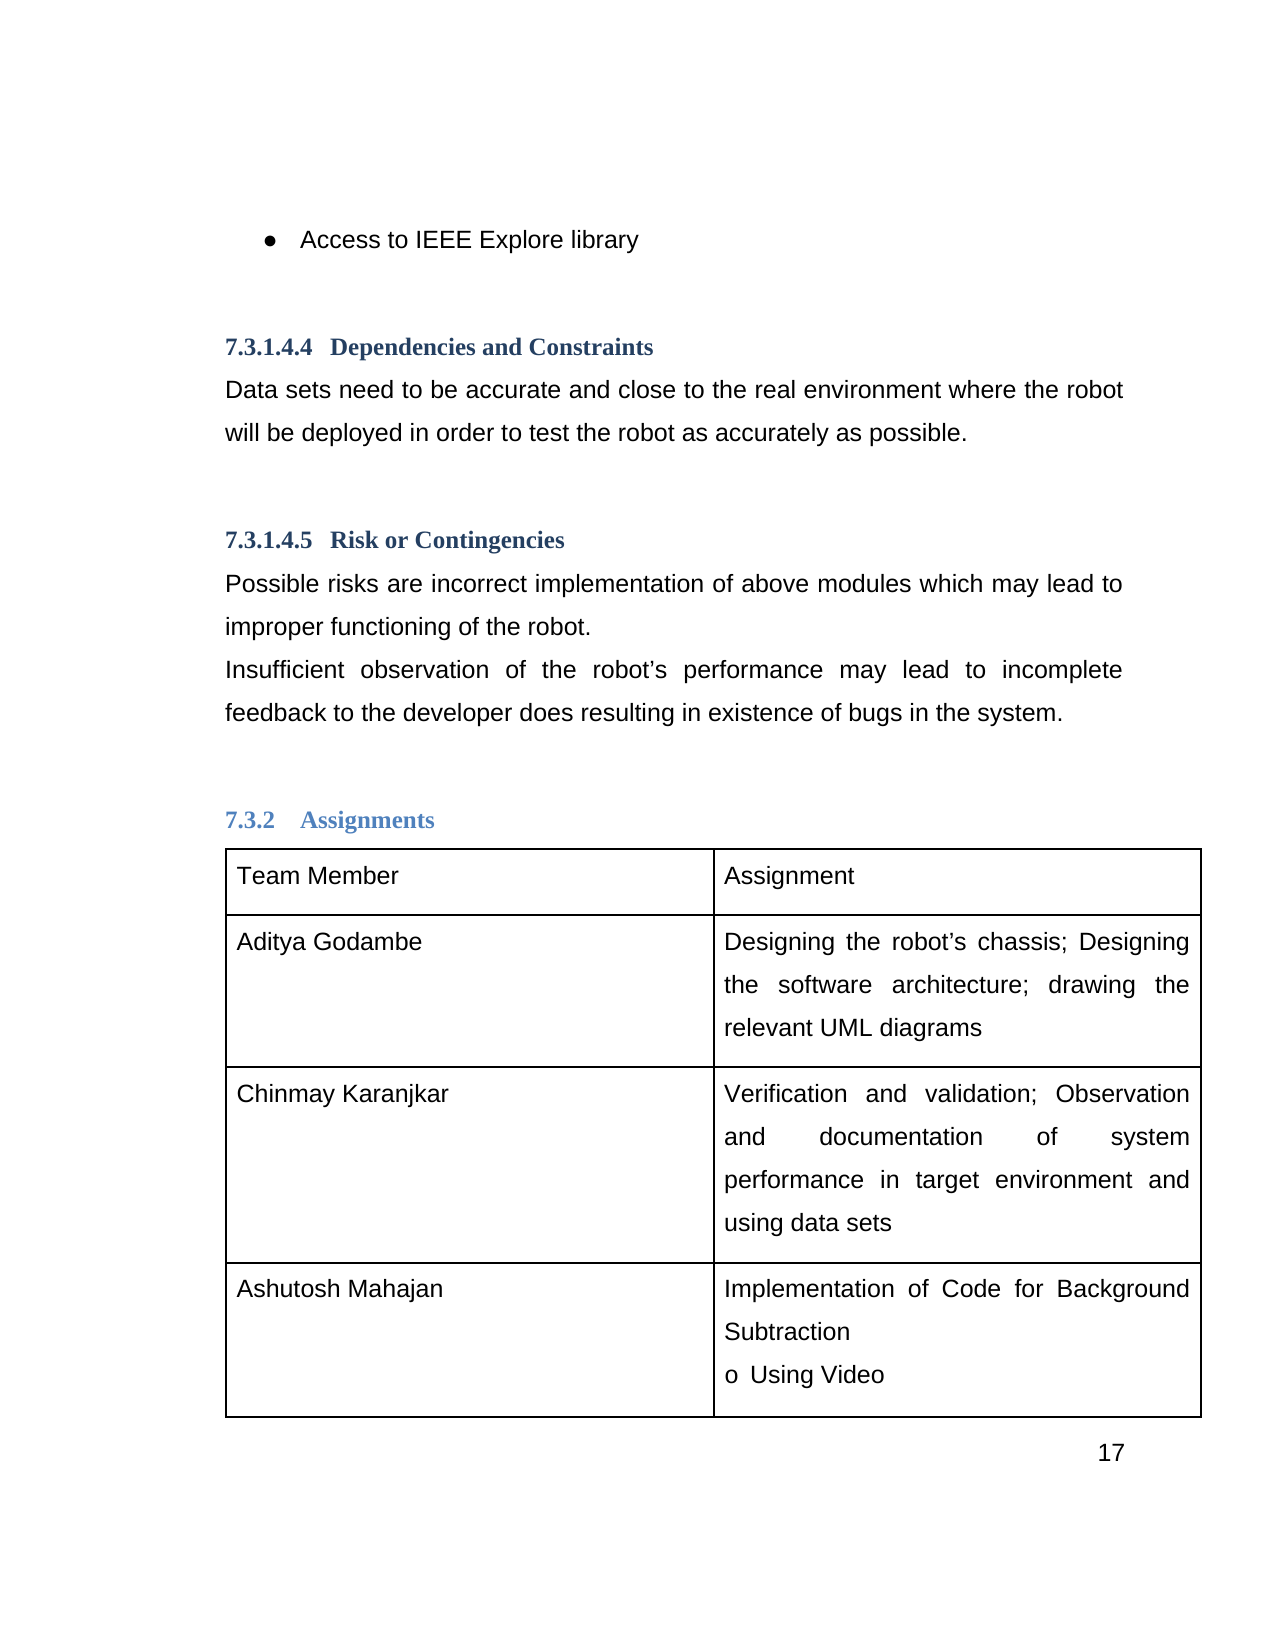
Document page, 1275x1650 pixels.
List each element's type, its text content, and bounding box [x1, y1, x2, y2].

table_cell Ashutosh Mahajan [227, 1264, 713, 1416]
table_header Assignment [715, 850, 1200, 914]
table_header Team Member [227, 850, 713, 914]
table_cell Aditya Godambe [227, 916, 713, 1066]
subtitle Risk or Contingencies [225, 525, 1125, 554]
subtitle Assignments [225, 805, 1125, 834]
list Access to IEEE Explore library [262, 225, 1125, 254]
table_cell Designing the robot’s chassis; Designing the software architecture; drawing the relevant UML diagrams [715, 916, 1200, 1066]
subtitle Dependencies and Constraints [225, 332, 1125, 361]
text Insufficient observation of the robot’s performance may lead to incomplete feedback to the developer does resulting in existence of bugs in the system. [225, 655, 1125, 727]
table_cell Verification and validation; Observation and documentation of system performance in target environment and using data sets [715, 1068, 1200, 1262]
text Data sets need to be accurate and close to the real environment where the robot will be deployed in order to test the robot as accurately as possible. [225, 375, 1125, 447]
table_cell Chinmay Karanjkar [227, 1068, 713, 1262]
text Possible risks are incorrect implementation of above modules which may lead to improper functioning of the robot. [225, 568, 1125, 640]
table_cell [715, 1264, 1200, 1416]
